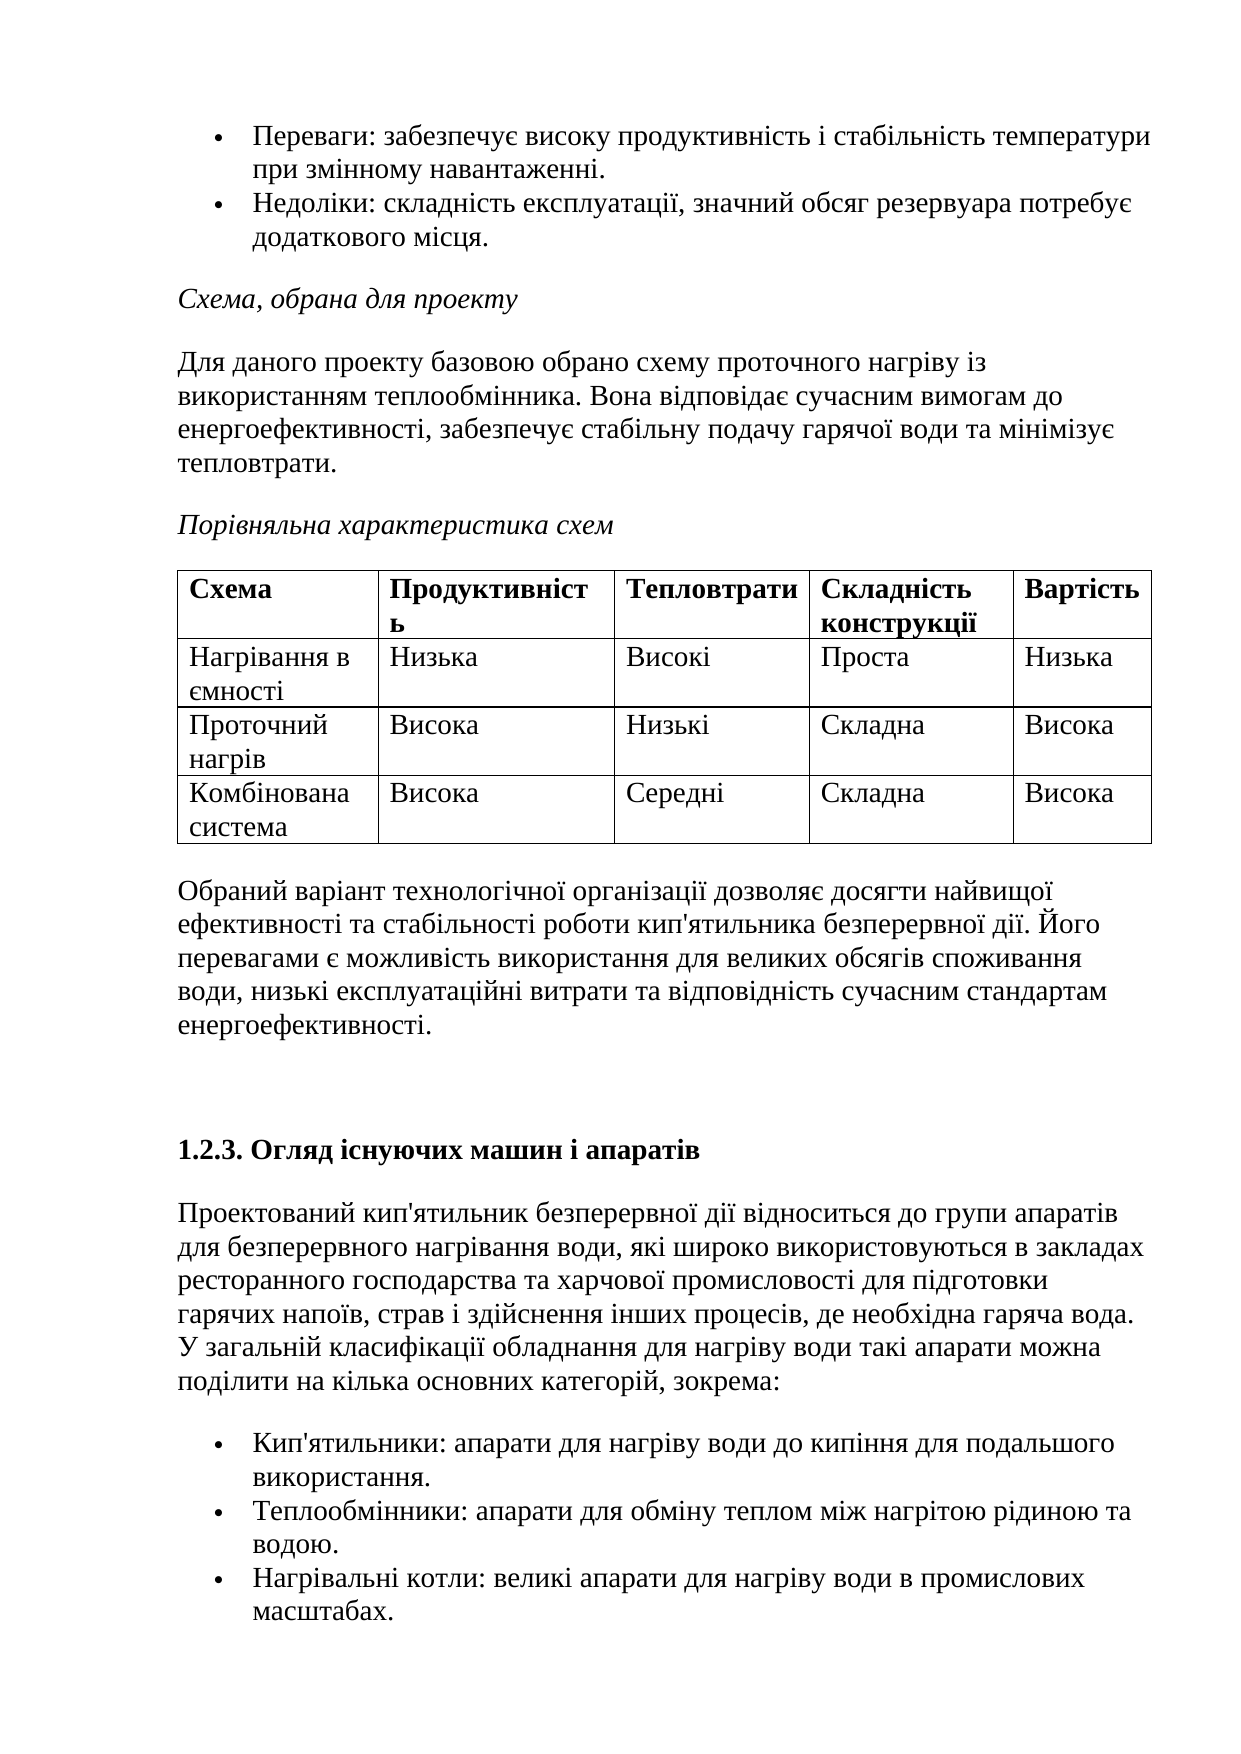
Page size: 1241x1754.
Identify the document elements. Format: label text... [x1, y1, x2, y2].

table_header Вартість [1014, 571, 1151, 638]
list Переваги: забезпечує високу продуктивність і стабільність температури при змінному навантаженні. [215, 118, 1152, 185]
list Недоліки: складність експлуатації, значний обсяг резервуара потребує додаткового місця. [215, 185, 1152, 252]
table_cell Складна [810, 708, 1013, 774]
table_cell Низька [1014, 639, 1151, 706]
table_cell Високі [615, 639, 809, 706]
text Обраний варіант технологічної організації дозволяє досягти найвищої ефективності та стабільності роботи кип'ятильника безперервної дії. Його перевагами є можливість використання для великих обсягів споживання води, низькі експлуатаційні витрати та відповідність сучасним стандартам енергоефективності. [177, 873, 1152, 1041]
text 1.2.3. Огляд існуючих машин і апаратів [177, 1132, 1152, 1166]
text Порівняльна характеристика схем [177, 507, 1152, 541]
table_cell Низька [379, 639, 614, 706]
table_header Продуктивність [379, 571, 614, 638]
table_cell Нагрівання в ємності [178, 639, 378, 706]
text Для даного проекту базовою обрано схему проточного нагріву із використанням теплообмінника. Вона відповідає сучасним вимогам до енергоефективності, забезпечує стабільну подачу гарячої води та мінімізує тепловтрати. [177, 344, 1152, 478]
text Схема, обрана для проекту [177, 281, 1152, 315]
table_header Схема [178, 571, 378, 638]
table_cell Комбінована система [178, 776, 378, 843]
list Теплообмінники: апарати для обміну теплом між нагрітою рідиною та водою. [215, 1493, 1152, 1560]
table_cell Висока [1014, 708, 1151, 774]
table_cell Складна [810, 776, 1013, 843]
table_cell Низькі [615, 708, 809, 774]
table_cell Висока [379, 776, 614, 843]
table_cell Проста [810, 639, 1013, 706]
table_header Тепловтрати [615, 571, 809, 638]
table_cell Висока [1014, 776, 1151, 843]
list Кип'ятильники: апарати для нагріву води до кипіння для подальшого використання. [215, 1426, 1152, 1493]
table_cell Проточний нагрів [178, 708, 378, 774]
list Нагрівальні котли: великі апарати для нагріву води в промислових масштабах. [215, 1560, 1152, 1627]
table_cell Висока [379, 708, 614, 774]
table_cell Середні [615, 776, 809, 843]
text Проектований кип'ятильник безперервної дії відноситься до групи апаратів для безперервного нагрівання води, які широко використовуються в закладах ресторанного господарства та харчової промисловості для підготовки гарячих напоїв, страв і здійснення інших процесів, де необхідна гаряча вода. У загальній класифікації обладнання для нагріву води такі апарати можна поділити на кілька основних категорій, зокрема: [177, 1195, 1152, 1396]
table_header Складність конструкції [810, 571, 1013, 638]
